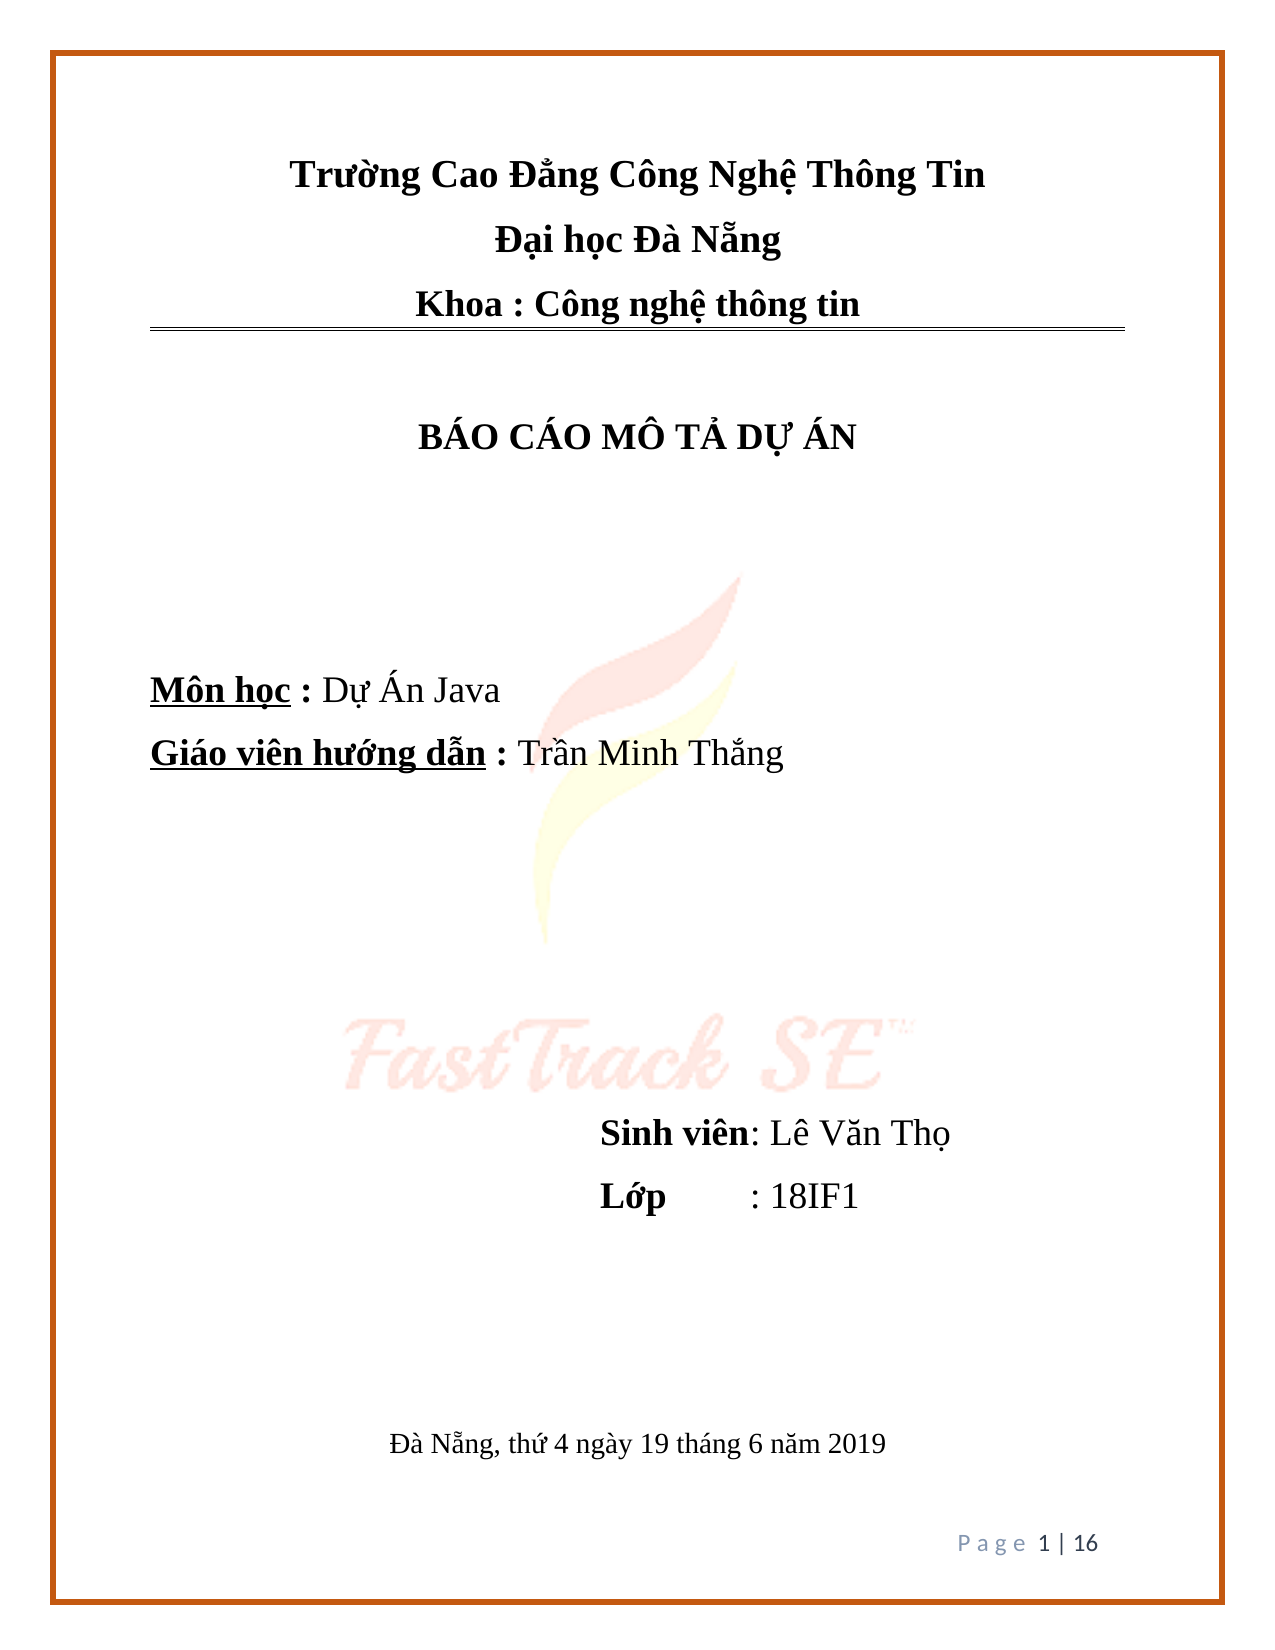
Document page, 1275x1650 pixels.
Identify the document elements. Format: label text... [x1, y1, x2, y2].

text Đà Nẵng, thứ 4 ngày 19 tháng 6 năm 2019 [150, 1426, 1125, 1460]
text Môn học : Dự Án Java [150, 668, 1125, 711]
text Đại học Đà Nẵng [150, 216, 1125, 261]
text Khoa : Công nghệ thông tin [150, 281, 1125, 327]
text Lớp : 18IF1 [150, 1173, 1125, 1217]
text Sinh viên : Lê Văn Thọ [150, 1110, 1125, 1153]
text BÁO CÁO MÔ TẢ DỰ ÁN [150, 415, 1125, 458]
text Trường Cao Đẳng Công Nghệ Thông Tin [150, 150, 1125, 196]
text Giáo viên hướng dẫn : Trần Minh Thắng [150, 731, 1125, 774]
